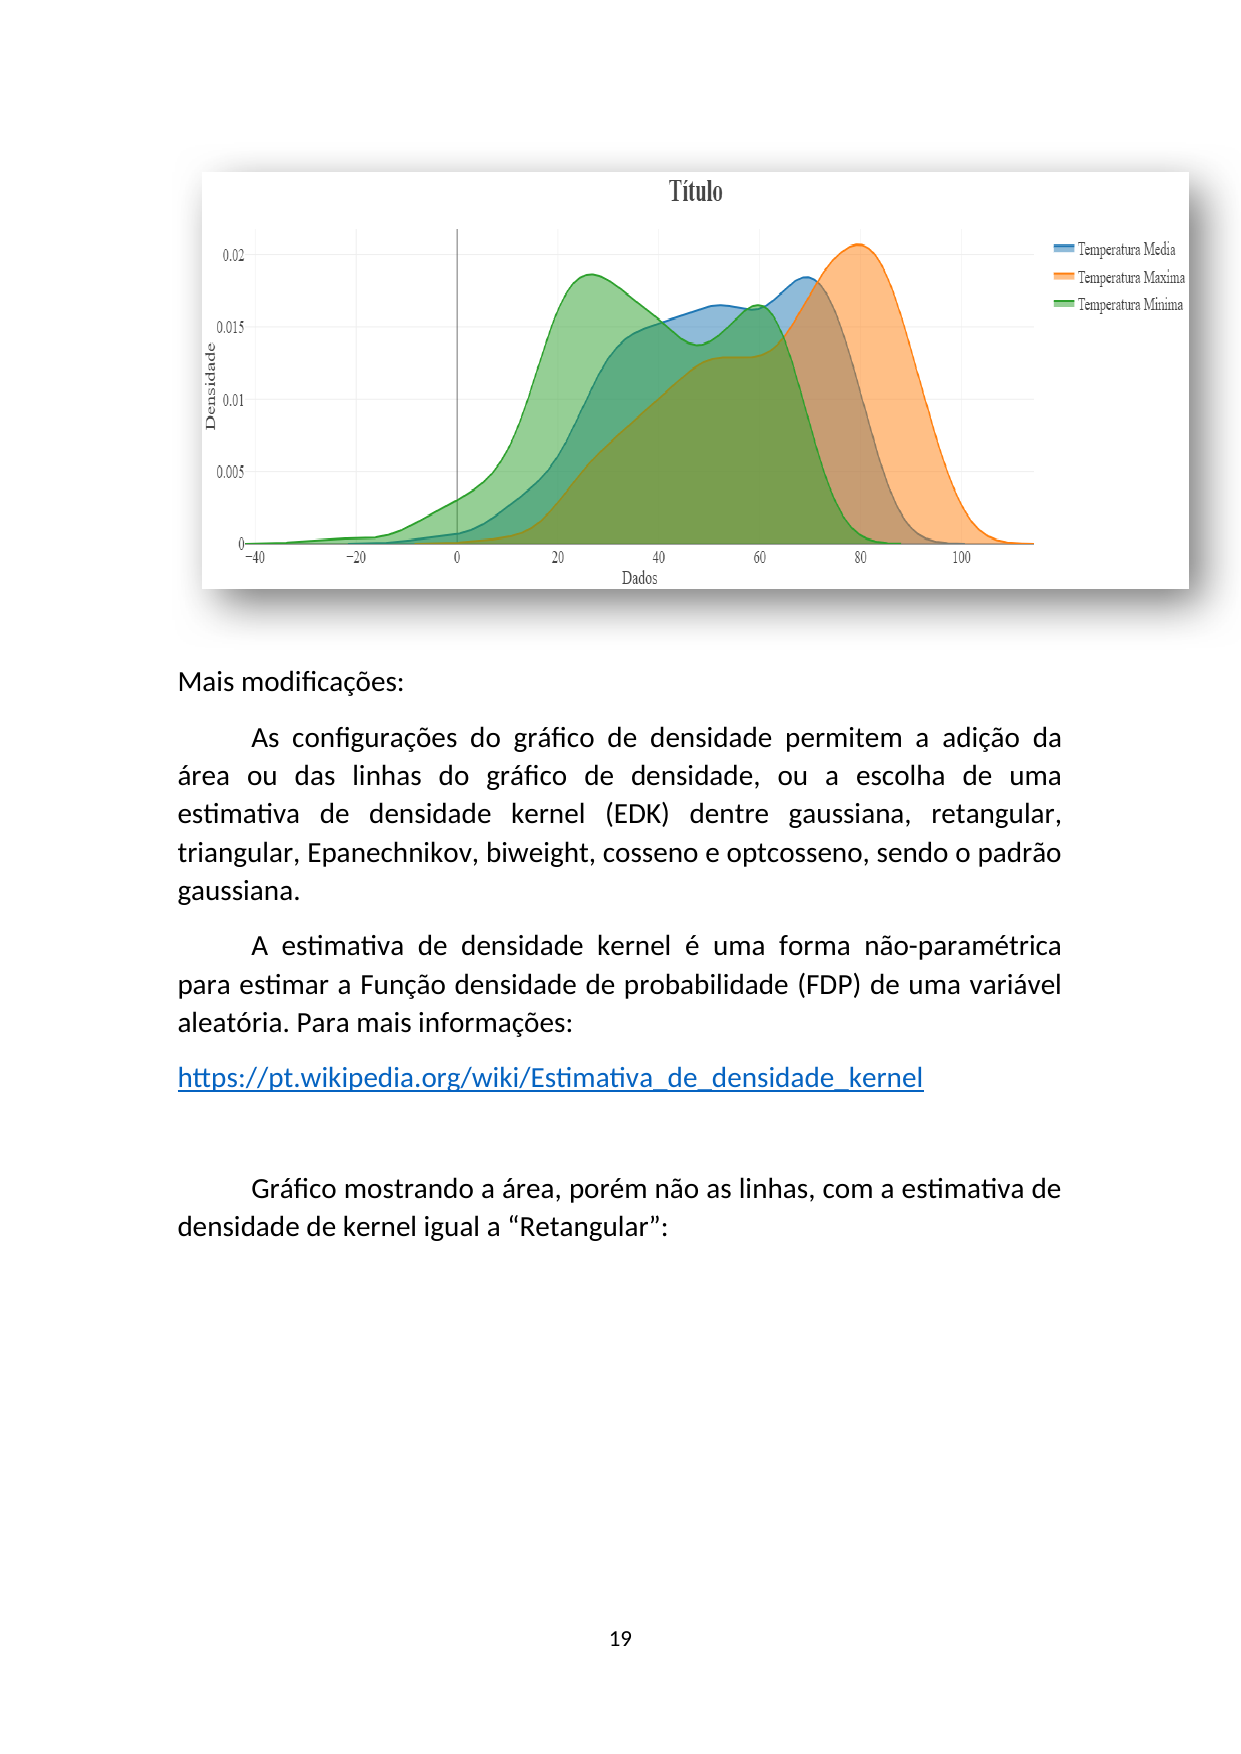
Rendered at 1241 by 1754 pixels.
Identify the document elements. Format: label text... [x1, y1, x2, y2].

text Mais modificações: [177, 663, 1063, 699]
picture [202, 172, 1189, 589]
text As configurações do gráfico de densidade permitem a adição da área ou das linhas do gráfico de densidade, ou a escolha de uma estimativa de densidade kernel (EDK) dentre gaussiana, retangular, triangular, Epanechnikov, biweight, cosseno e optcosseno, sendo o padrão gaussiana. [177, 719, 1063, 908]
text A estimativa de densidade kernel é uma forma não-paramétrica para estimar a Função densidade de probabilidade (FDP) de uma variável aleatória. Para mais informações: [177, 927, 1063, 1040]
text Gráfico mostrando a área, porém não as linhas, com a estimativa de densidade de kernel igual a “Retangular”: [177, 1170, 1063, 1244]
text https://pt.wikipedia.org/wiki/Estimativa_de_densidade_kernel [177, 1059, 1063, 1095]
